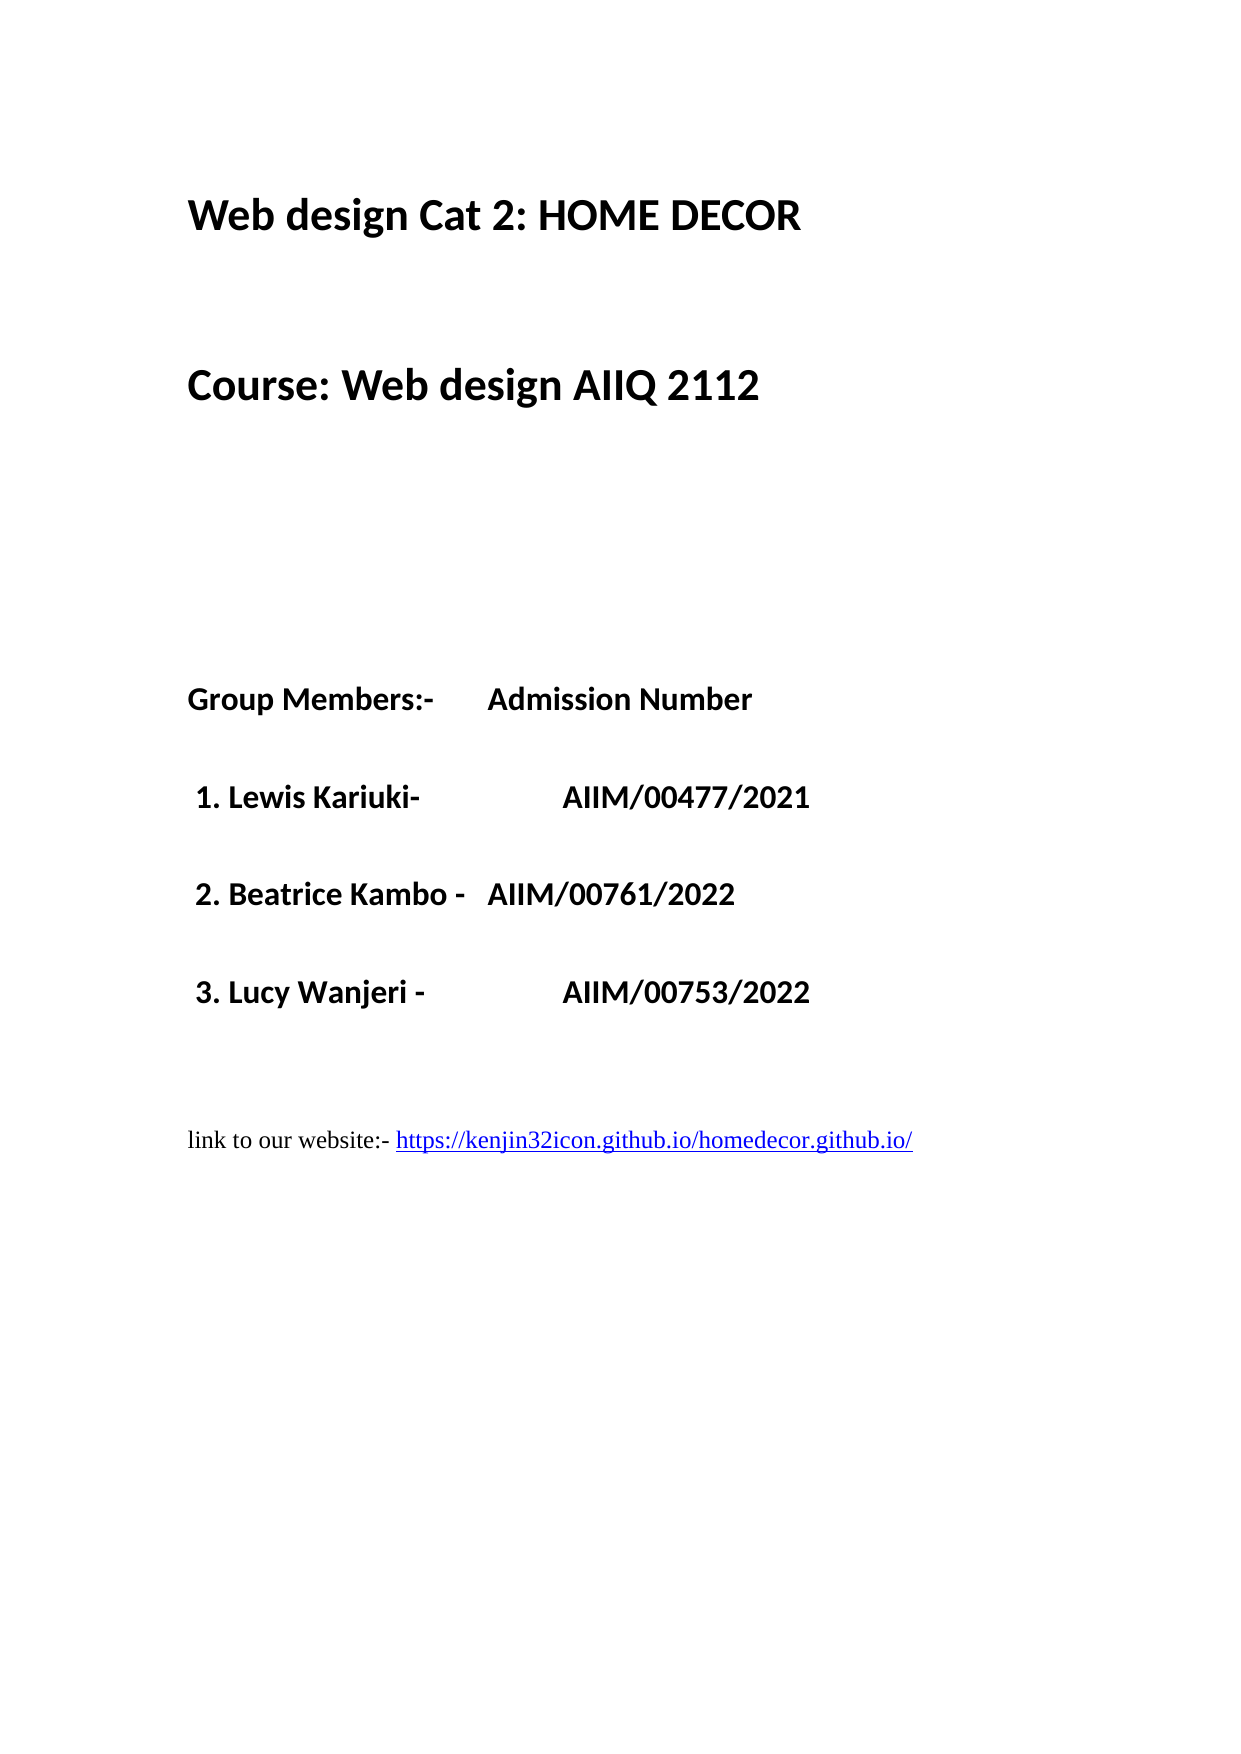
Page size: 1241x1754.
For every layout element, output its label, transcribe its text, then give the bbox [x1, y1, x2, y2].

subtitle 3. Lucy Wanjeri - AIIM/00753/2022 [187, 971, 1053, 1011]
subtitle Group Members:- Admission Number [187, 678, 1053, 719]
subtitle Web design Cat 2: HOME DECOR [187, 185, 1053, 241]
subtitle 2. Beatrice Kambo - AIIM/00761/2022 [187, 873, 1053, 914]
text link to our website:- https://kenjin32icon.github.io/homedecor.github.io/ [187, 1126, 1053, 1154]
subtitle Course: Web design AIIQ 2112 [187, 356, 1053, 412]
subtitle 1. Lewis Kariuki- AIIM/00477/2021 [187, 776, 1053, 816]
